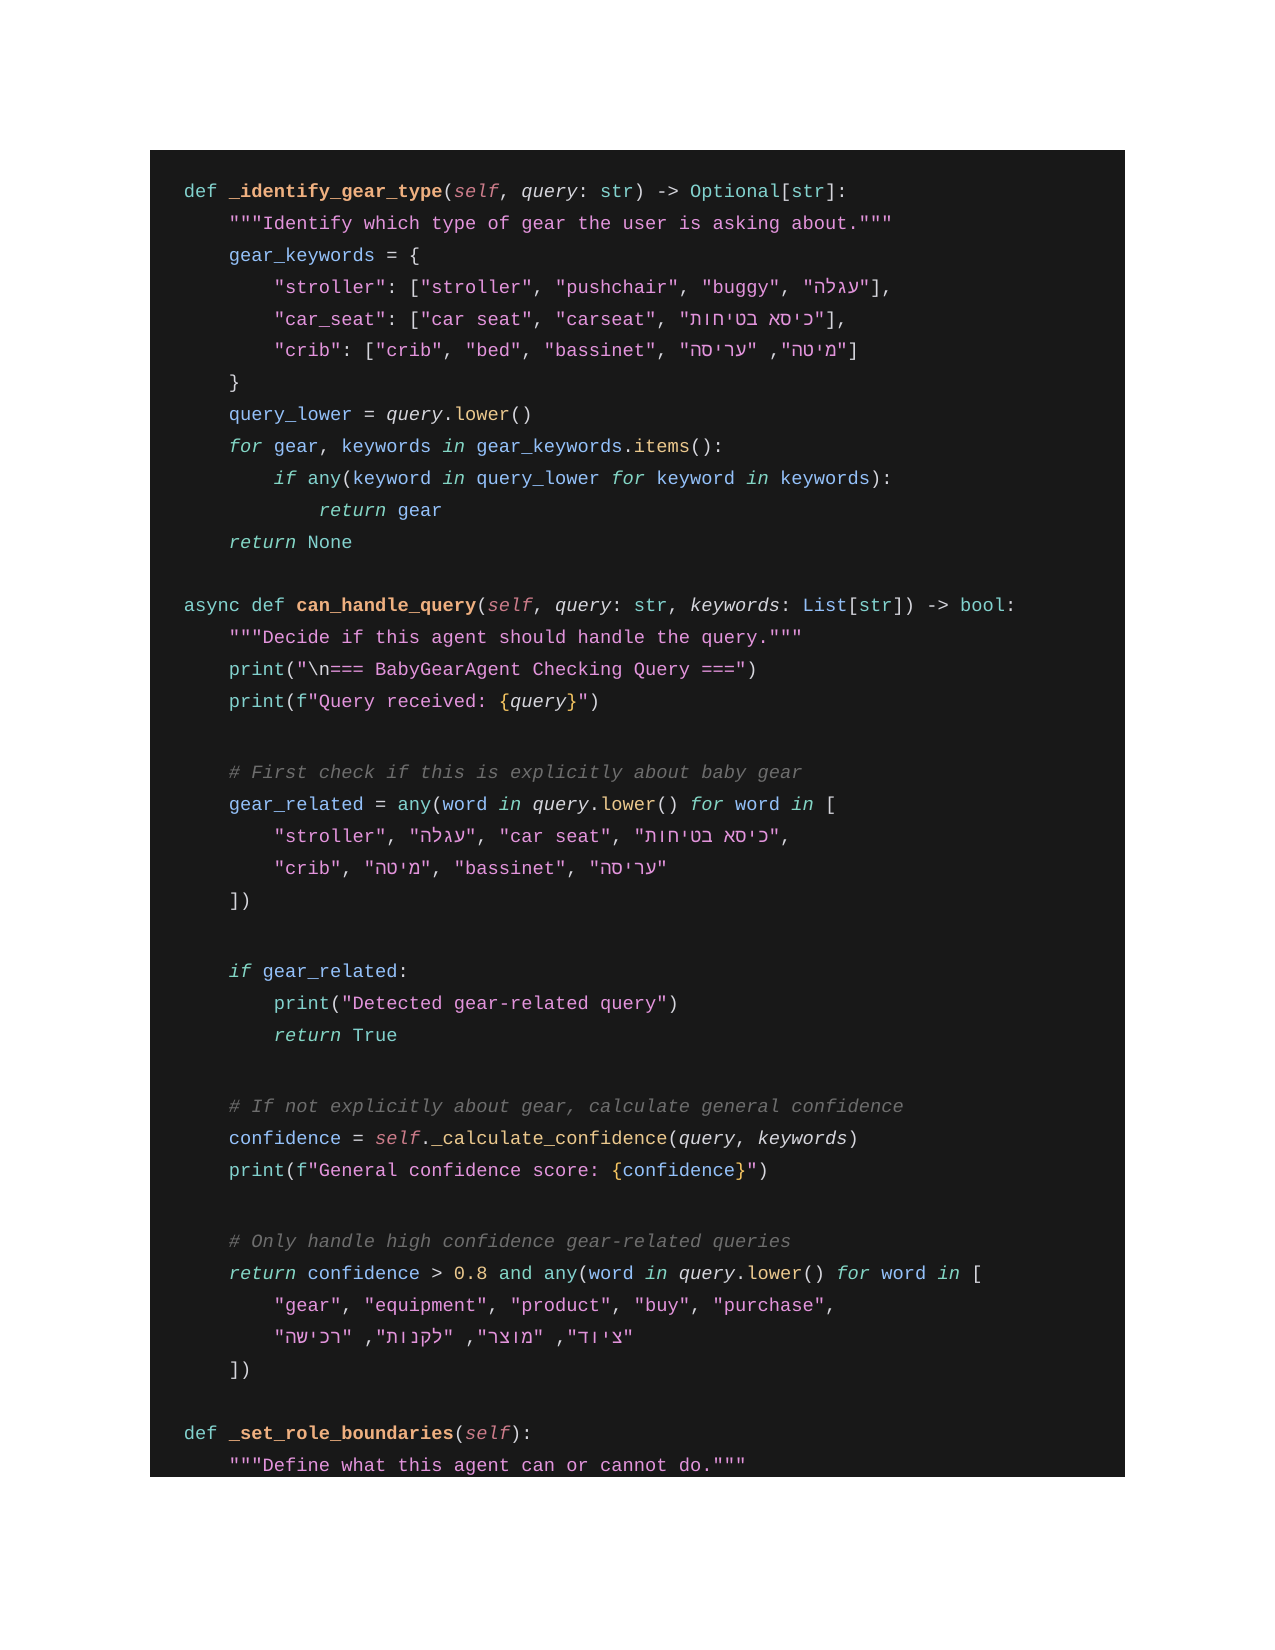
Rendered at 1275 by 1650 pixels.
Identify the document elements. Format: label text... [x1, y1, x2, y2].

text "car_seat": ["car seat", "carseat", "כיסא בטיחות"], [150, 309, 1125, 331]
text "crib": ["crib", "bed", "bassinet", "מיטה", "עריסה"] [150, 341, 1125, 362]
text query_lower = query.lower() [150, 405, 1125, 426]
text ]) [150, 1360, 1125, 1381]
text """Decide if this agent should handle the query.""" [150, 628, 1125, 649]
text "gear", "equipment", "product", "buy", "purchase", [150, 1296, 1125, 1317]
text print(f"General confidence score: {confidence}") [150, 1161, 1125, 1182]
text gear_related = any(word in query.lower() for word in [ [150, 795, 1125, 816]
text "ציוד", "מוצר", "לקנות", "רכישה" [150, 1328, 1125, 1349]
text # Only handle high confidence gear-related queries [150, 1232, 1125, 1253]
text "crib", "מיטה", "bassinet", "עריסה" [150, 859, 1125, 880]
text def _identify_gear_type(self, query: str) -> Optional[str]: [150, 182, 1125, 203]
text # First check if this is explicitly about baby gear [150, 763, 1125, 784]
text print("Detected gear-related query") [150, 994, 1125, 1015]
text if any(keyword in query_lower for keyword in keywords): [150, 469, 1125, 490]
text print("\n=== BabyGearAgent Checking Query ===") [150, 660, 1125, 681]
text async def can_handle_query(self, query: str, keywords: List[str]) -> bool: [150, 596, 1125, 617]
text return gear [150, 501, 1125, 522]
text "stroller", "עגלה", "car seat", "כיסא בטיחות", [150, 827, 1125, 848]
text gear_keywords = { [150, 246, 1125, 267]
text for gear, keywords in gear_keywords.items(): [150, 437, 1125, 458]
text """Define what this agent can or cannot do.""" [150, 1455, 1125, 1477]
text return None [150, 532, 1125, 554]
text def _set_role_boundaries(self): [150, 1423, 1125, 1445]
text "stroller": ["stroller", "pushchair", "buggy", "עגלה"], [150, 277, 1125, 299]
text ]) [150, 891, 1125, 912]
text confidence = self._calculate_confidence(query, keywords) [150, 1129, 1125, 1150]
text return confidence > 0.8 and any(word in query.lower() for word in [ [150, 1264, 1125, 1285]
text """Identify which type of gear the user is asking about.""" [150, 214, 1125, 235]
text # If not explicitly about gear, calculate general confidence [150, 1097, 1125, 1118]
text return True [150, 1026, 1125, 1047]
text if gear_related: [150, 962, 1125, 983]
text } [150, 373, 1125, 394]
text print(f"Query received: {query}") [150, 692, 1125, 713]
